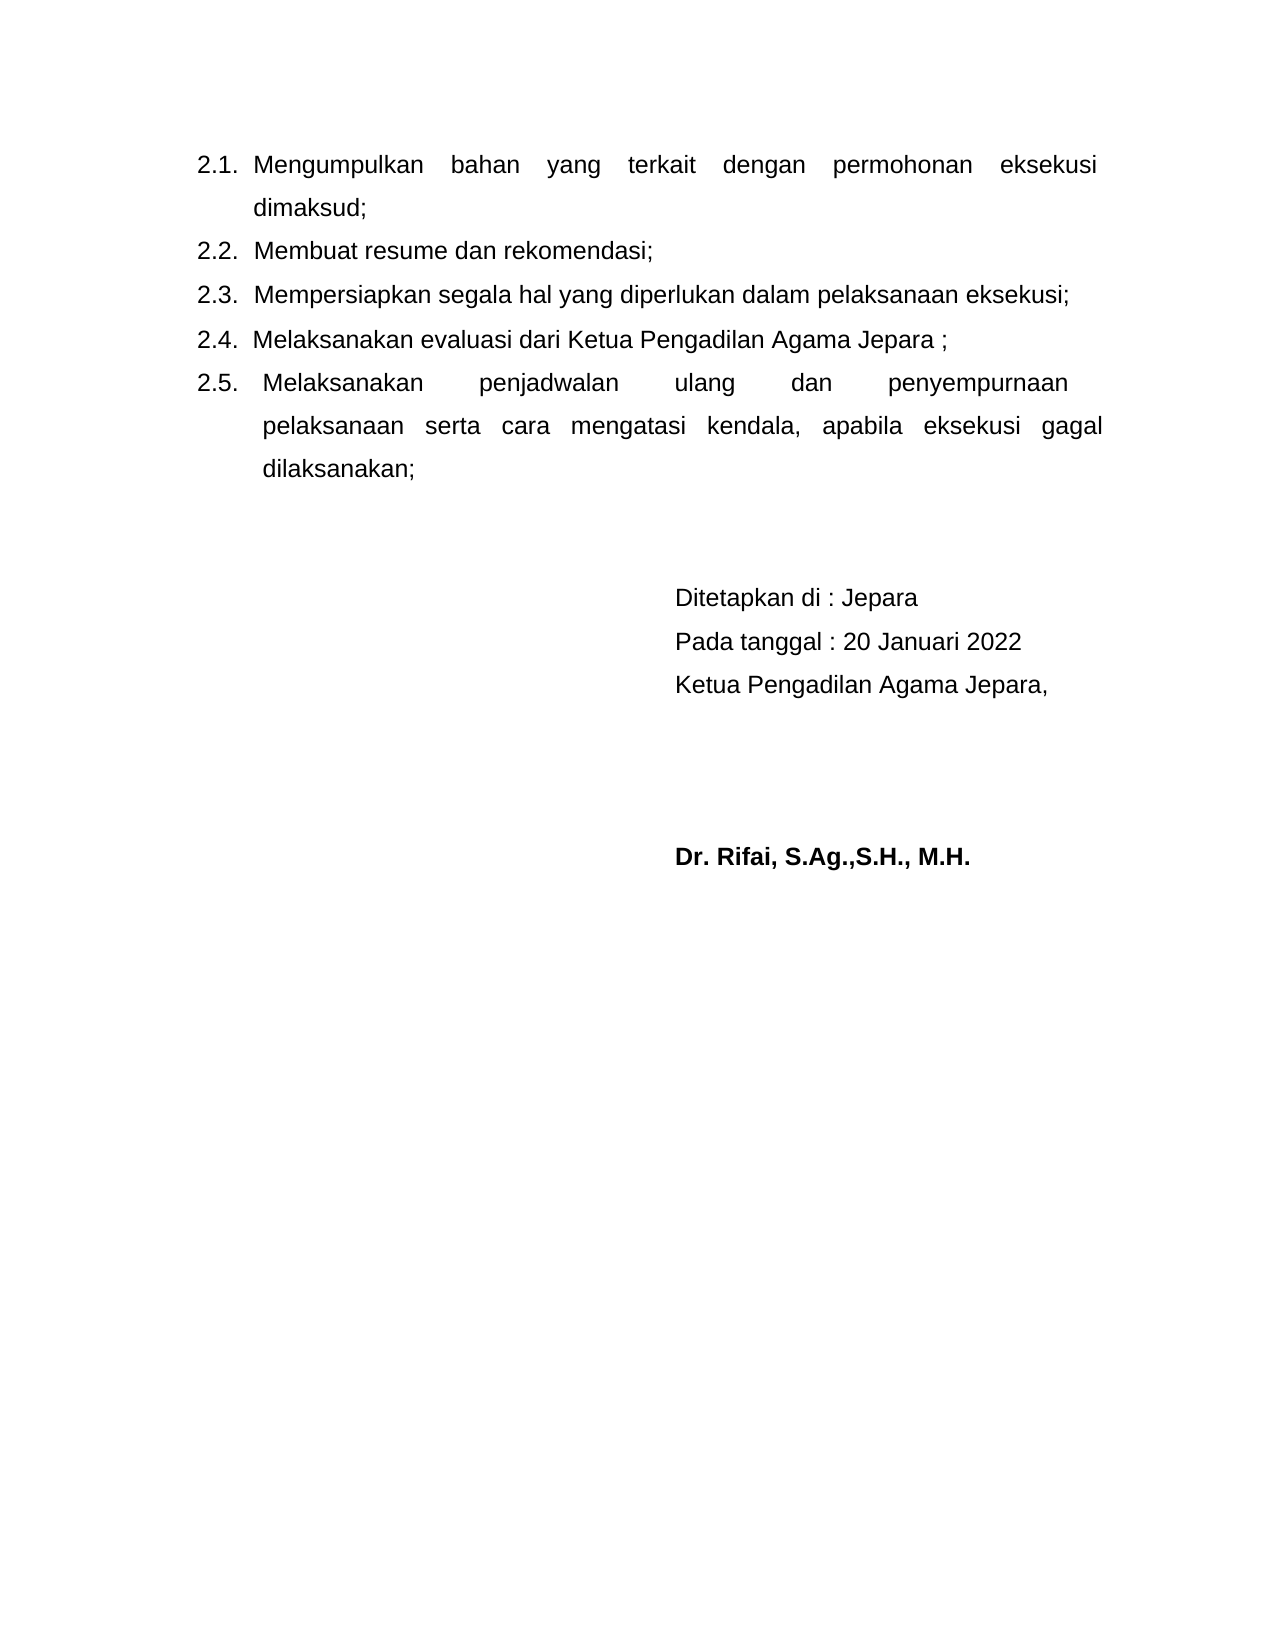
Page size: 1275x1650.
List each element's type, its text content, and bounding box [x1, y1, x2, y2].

text Dr. Rifai, S.Ag.,S.H., M.H. [150, 842, 1125, 871]
text Ketua Pengadilan Agama Jepara, [150, 669, 1125, 698]
text 2.1. Mengumpulkan bahan yang terkait dengan permohonan eksekusi dimaksud; [197, 150, 1125, 222]
text 2.3. Mempersiapkan segala hal yang diperlukan dalam pelaksanaan eksekusi; [197, 280, 1125, 309]
text Pada tanggal : 20 Januari 2022 [150, 626, 1125, 655]
text 2.5. Melaksanakan penjadwalan ulang dan penyempurnaan pelaksanaan serta cara mengatasi kendala, apabila eksekusi gagal dilaksanakan; [197, 368, 1125, 483]
text 2.4. Melaksanakan evaluasi dari Ketua Pengadilan Agama Jepara ; [197, 324, 1125, 353]
text 2.2. Membuat resume dan rekomendasi; [197, 236, 1125, 265]
text Ditetapkan di : Jepara [150, 583, 1125, 612]
